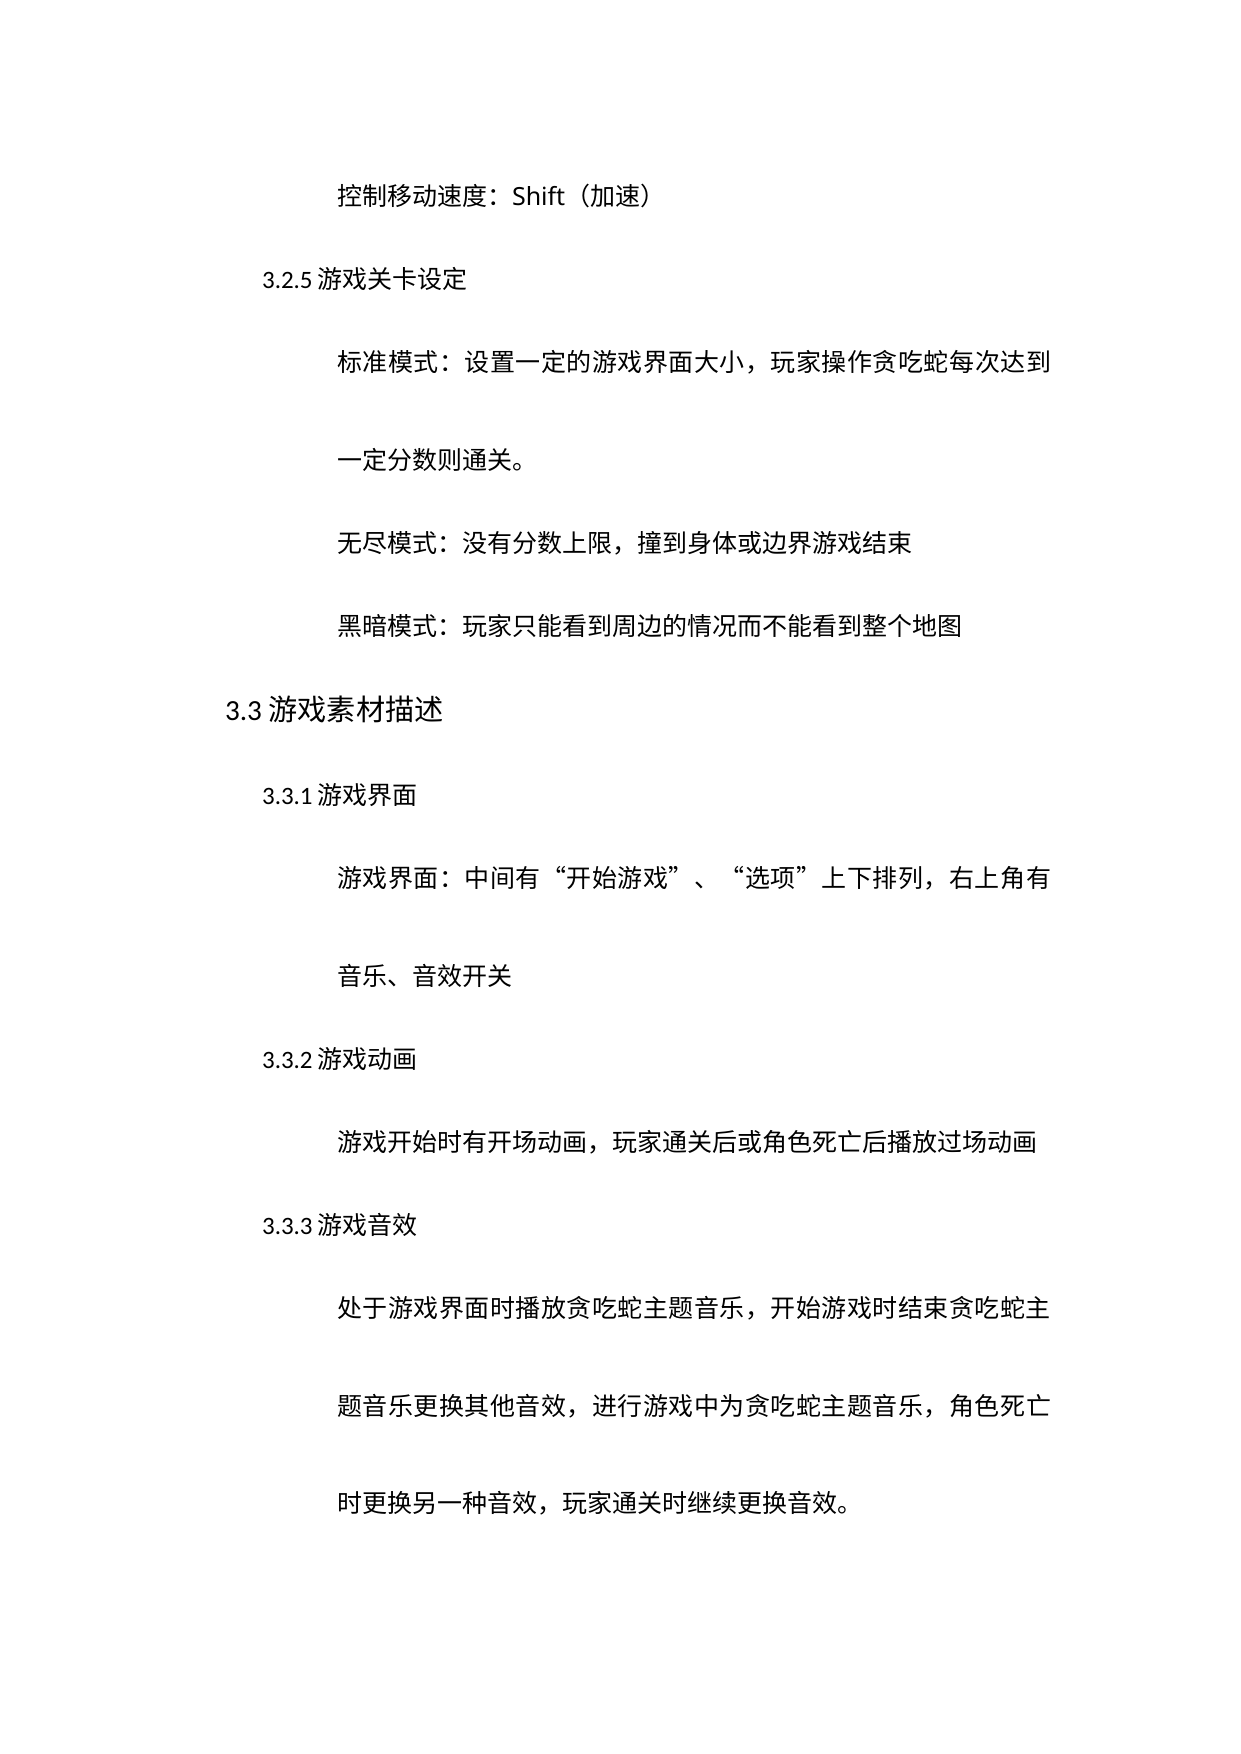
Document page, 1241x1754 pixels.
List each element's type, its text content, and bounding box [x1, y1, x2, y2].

text 3.3.3游戏音效 [262, 1191, 1053, 1256]
text 3.2.5游戏关卡设定 [262, 245, 1053, 310]
text 控制移动速度：Shift（加速） [262, 162, 1053, 227]
text 无尽模式：没有分数上限，撞到身体或边界游戏结束 [262, 509, 1053, 574]
text 游戏界面：中间有“开始游戏”、“选项”上下排列，右上角有音乐、音效开关 [262, 844, 1053, 1007]
text 3.3.2游戏动画 [262, 1025, 1053, 1090]
text 黑暗模式：玩家只能看到周边的情况而不能看到整个地图 [262, 592, 1053, 657]
text 标准模式：设置一定的游戏界面大小，玩家操作贪吃蛇每次达到一定分数则通关。 [262, 328, 1053, 491]
text 3.3.1游戏界面 [262, 761, 1053, 826]
text 3.3 游戏素材描述 [225, 675, 1053, 740]
text 处于游戏界面时播放贪吃蛇主题音乐，开始游戏时结束贪吃蛇主题音乐更换其他音效，进行游戏中为贪吃蛇主题音乐，角色死亡时更换另一种音效，玩家通关时继续更换音效。 [262, 1274, 1053, 1534]
text 游戏开始时有开场动画，玩家通关后或角色死亡后播放过场动画 [262, 1108, 1053, 1173]
